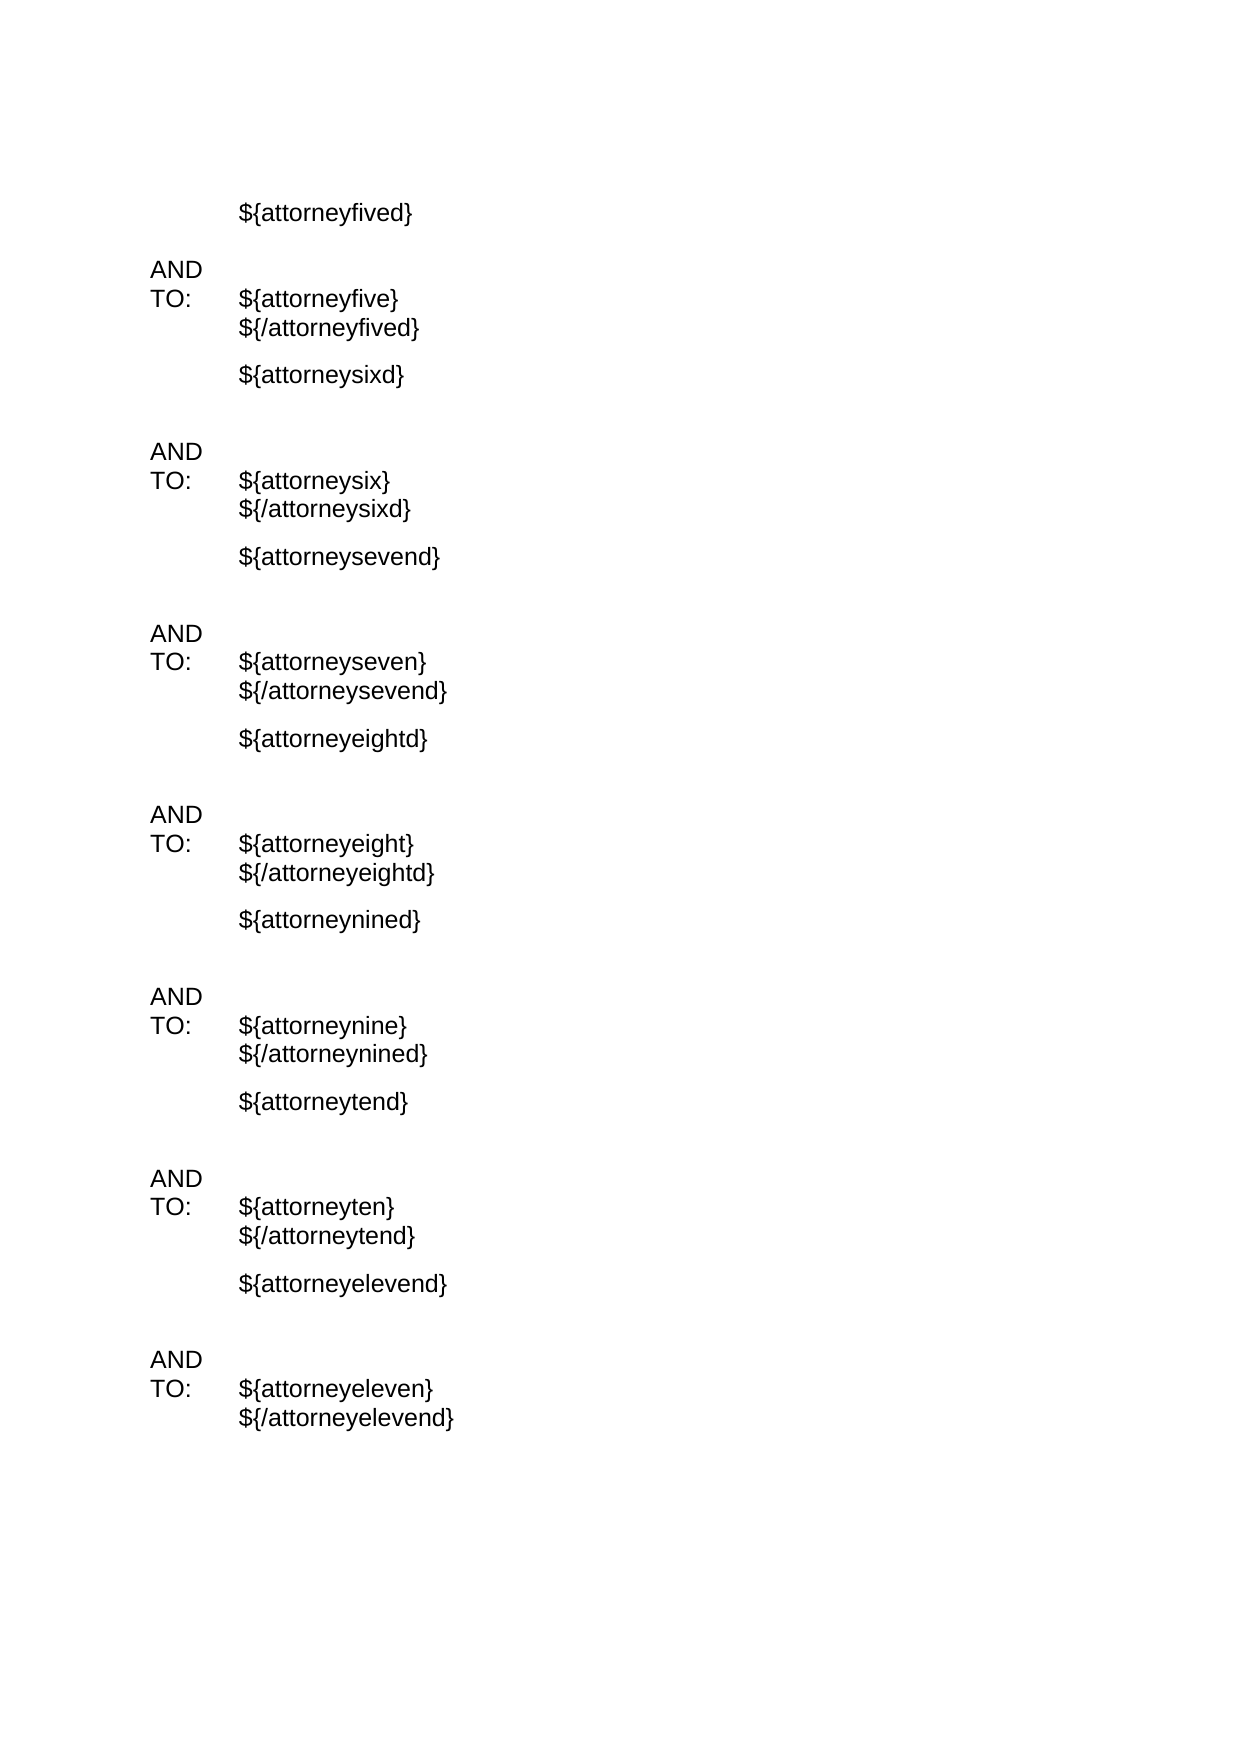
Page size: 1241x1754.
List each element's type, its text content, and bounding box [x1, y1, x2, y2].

text ${attorneysevend} [239, 542, 1090, 571]
text ${attorneyeightd} [239, 724, 1090, 752]
text TO: ${attorneyeight} [150, 829, 1090, 858]
text ${attorneysixd} [239, 360, 1090, 389]
text ${/attorneynined} [239, 1039, 1090, 1068]
text AND [150, 618, 1090, 647]
text ${/attorneyfived} [239, 313, 1090, 341]
text ${/attorneysevend} [239, 676, 1090, 705]
text ${attorneytend} [239, 1087, 1090, 1116]
text ${/attorneytend} [239, 1221, 1090, 1250]
text AND [150, 437, 1090, 466]
text TO: ${attorneyeleven} [150, 1374, 1090, 1403]
text ${attorneyfived} [239, 198, 1090, 226]
text ${/attorneyeightd} [239, 858, 1090, 886]
text AND [150, 1345, 1090, 1374]
text TO: ${attorneysix} [150, 466, 1090, 494]
text ${attorneyelevend} [239, 1269, 1090, 1297]
text TO: ${attorneynine} [150, 1011, 1090, 1039]
text AND [150, 255, 1090, 284]
text AND [150, 1163, 1090, 1192]
text ${/attorneyelevend} [239, 1403, 1090, 1431]
text ${attorneynined} [239, 905, 1090, 934]
text TO: ${attorneyseven} [150, 647, 1090, 676]
text TO: ${attorneyfive} [150, 284, 1090, 313]
text ${/attorneysixd} [239, 494, 1090, 523]
text AND [150, 800, 1090, 829]
text TO: ${attorneyten} [150, 1192, 1090, 1221]
text AND [150, 982, 1090, 1011]
